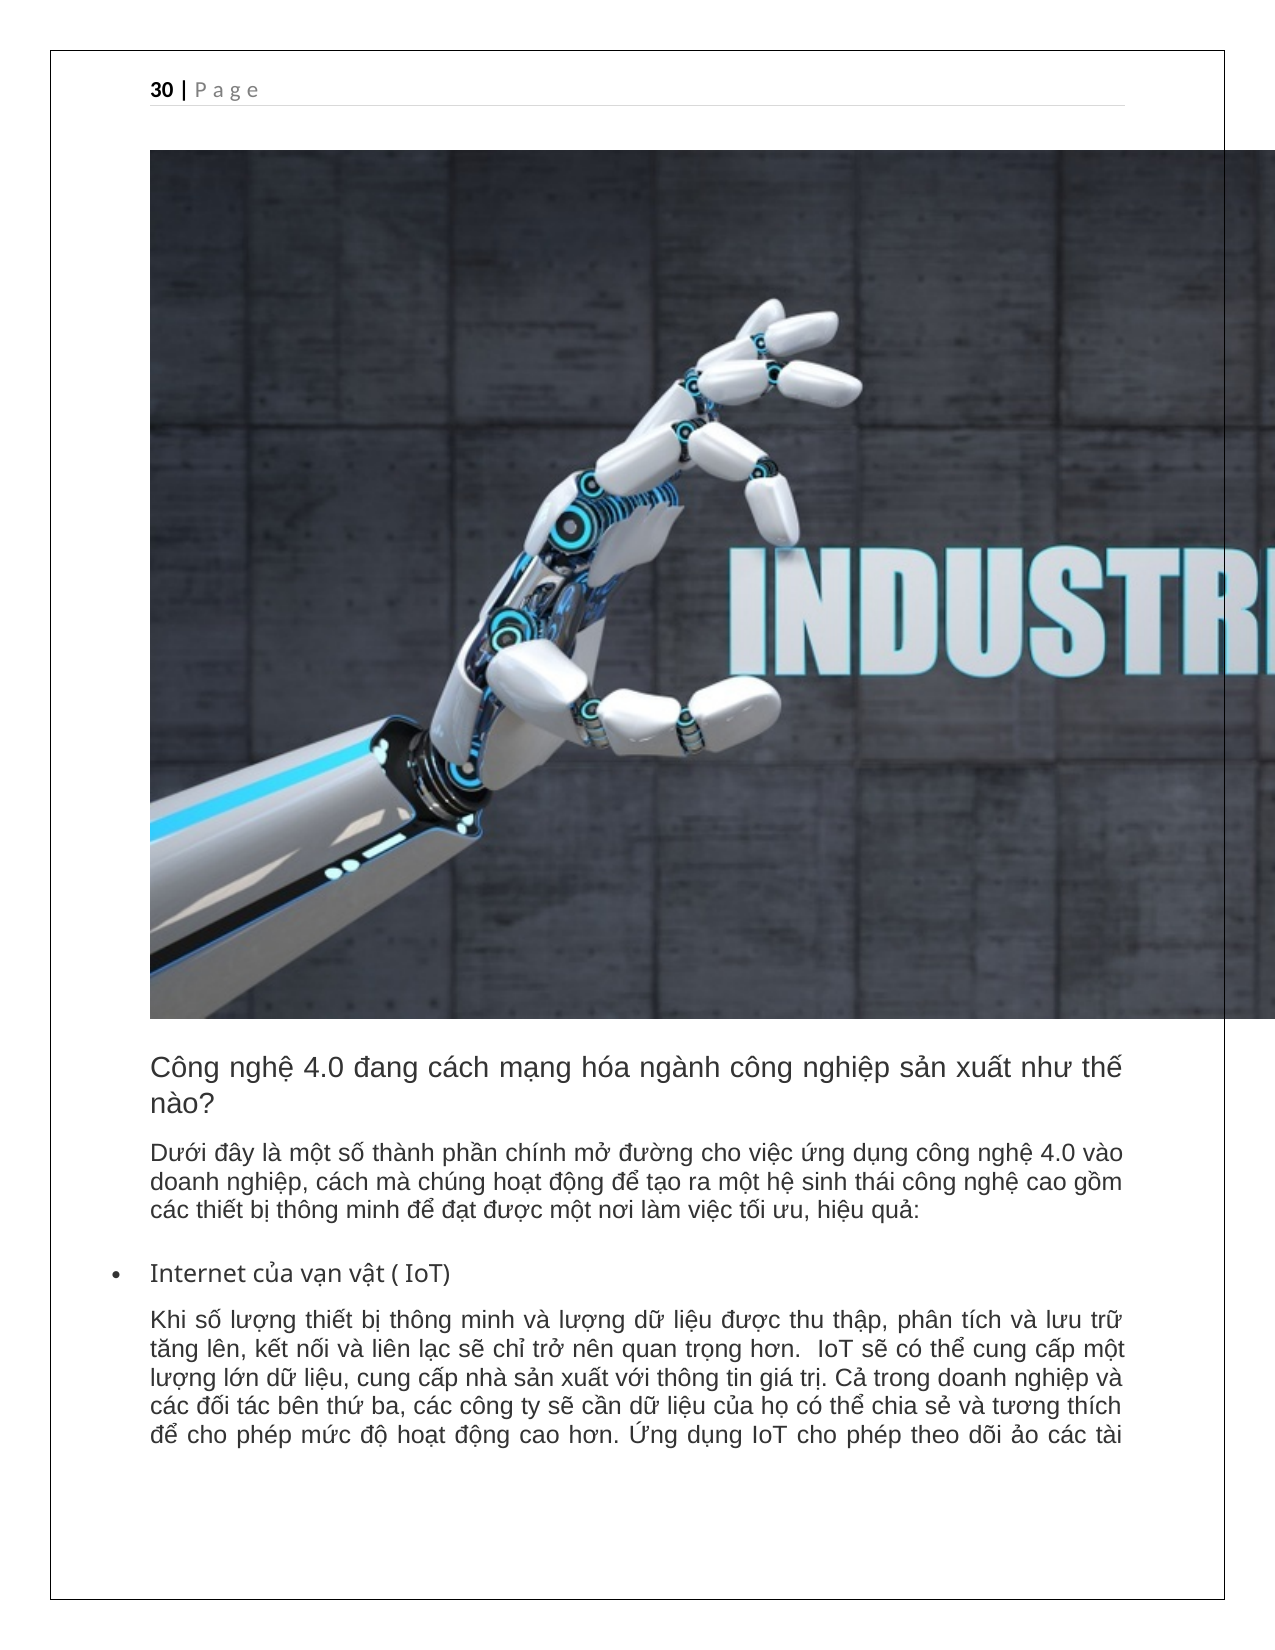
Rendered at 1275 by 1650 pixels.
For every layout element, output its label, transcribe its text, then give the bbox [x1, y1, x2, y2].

subtitle Công nghệ 4.0 đang cách mạng hóa ngành công nghiệp sản xuất như thế nào? [150, 1050, 1125, 1120]
picture [1225, 150, 1275, 1019]
picture [150, 150, 1224, 1019]
subtitle Internet của vạn vật ( IoT) [112, 1255, 1125, 1289]
text Dưới đây là một số thành phần chính mở đường cho việc ứng dụng công nghệ 4.0 vào doanh nghiệp, cách mà chúng hoạt động để tạo ra một hệ sinh thái công nghệ cao gồm các thiết bị thông minh để đạt được một nơi làm việc tối ưu, hiệu quả: [150, 1138, 1125, 1224]
